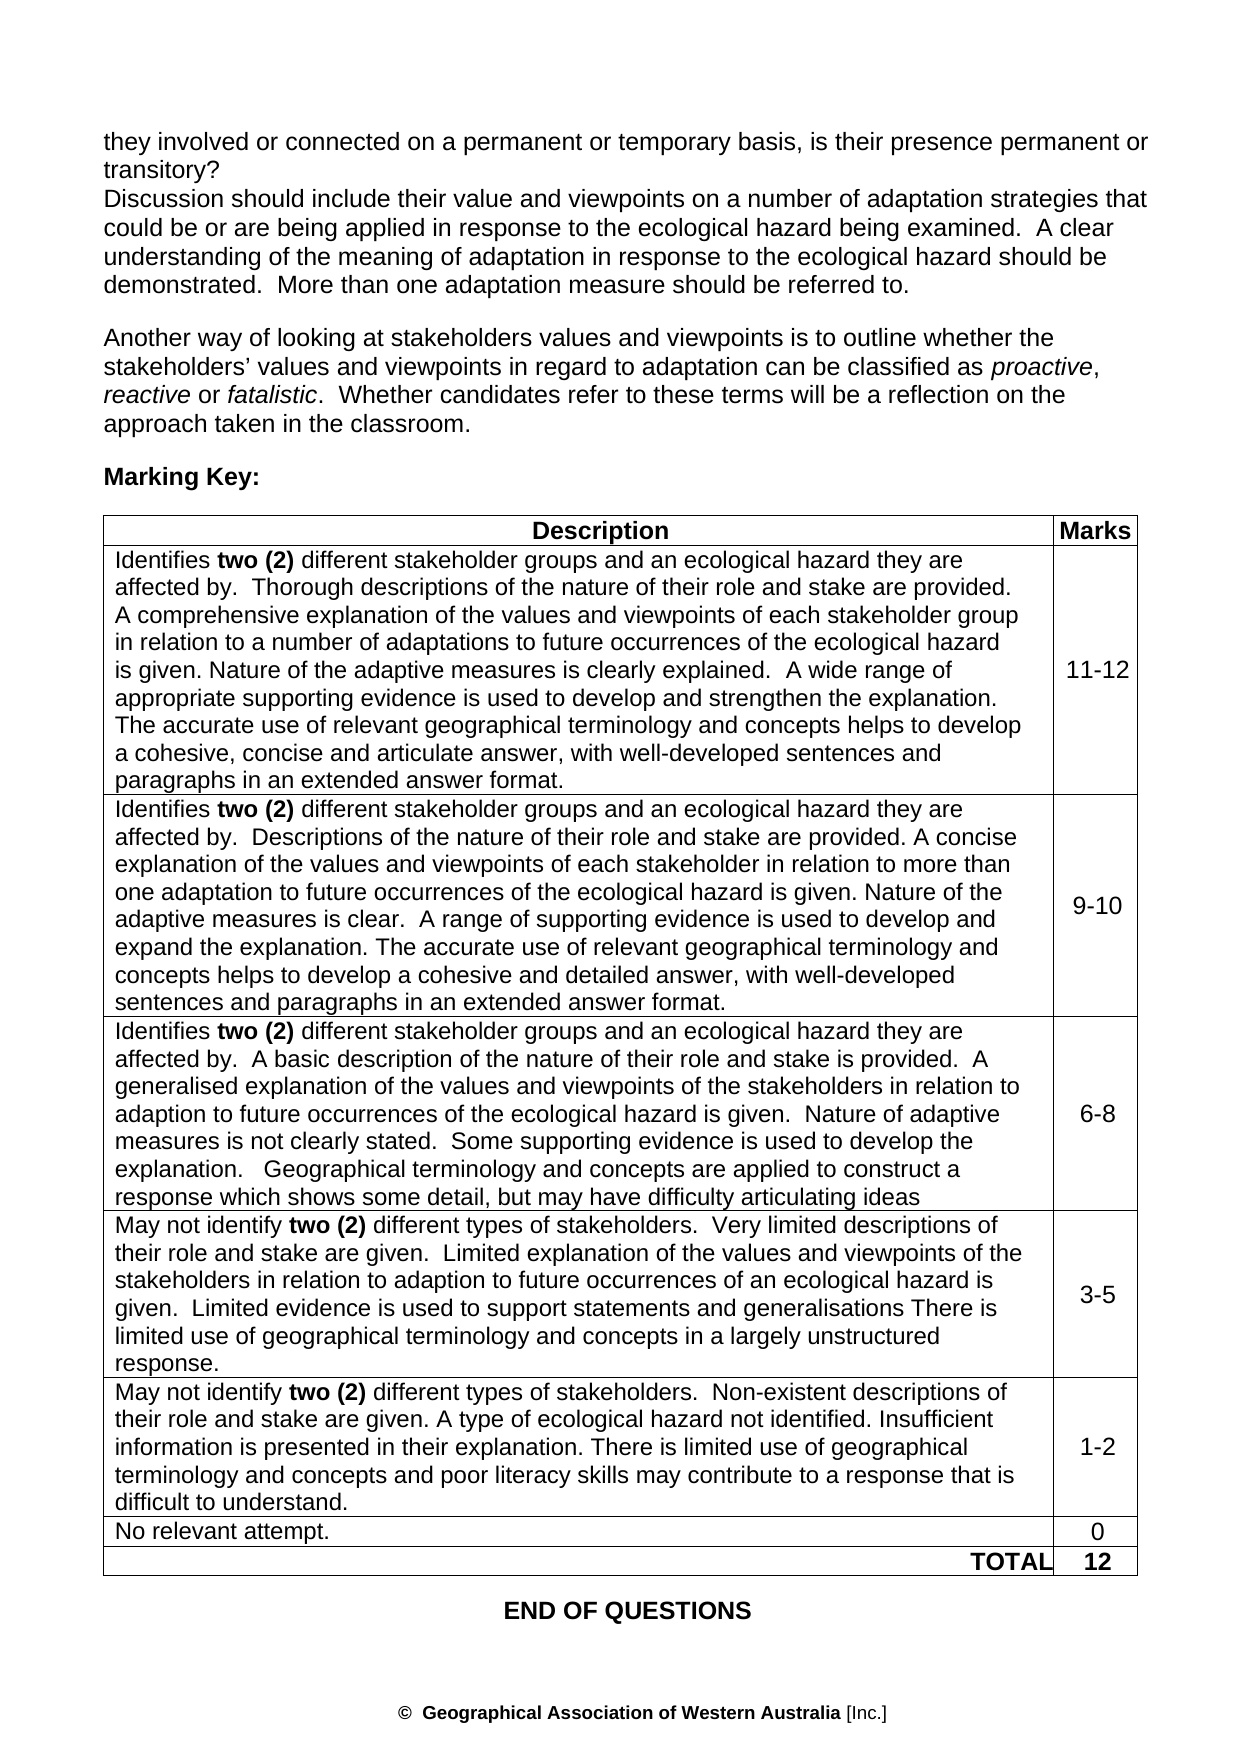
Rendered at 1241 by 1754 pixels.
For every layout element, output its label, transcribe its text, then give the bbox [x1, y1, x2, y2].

table_cell 11-12 [1054, 546, 1137, 794]
table_cell 3-5 [1054, 1211, 1137, 1377]
table_cell 9-10 [1054, 795, 1137, 1016]
table_cell Identifies two (2) different stakeholder groups and an ecological hazard they are affected by. Thorough descriptions of the nature of their role and stake are provided. A comprehensive explanation of the values and viewpoints of each stakeholder group in relation to a number of adaptations to future occurrences of the ecological hazard is given. Nature of the adaptive measures is clearly explained. A wide range of appropriate supporting evidence is used to develop and strengthen the explanation. The accurate use of relevant geographical terminology and concepts helps to develop a cohesive, concise and articulate answer, with well-developed sentences and paragraphs in an extended answer format. [104, 546, 1053, 794]
table_cell TOTAL [104, 1547, 1053, 1575]
table_cell 0 [1054, 1517, 1137, 1546]
text Discussion should include their value and viewpoints on a number of adaptation strategies that could be or are being applied in response to the ecological hazard being examined. A clear understanding of the meaning of adaptation in response to the ecological hazard should be demonstrated. More than one adaptation measure should be referred to. [118, 184, 1166, 299]
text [118, 127, 1166, 184]
text END OF QUESTIONS [44, 1596, 1211, 1624]
table_cell Identifies two (2) different stakeholder groups and an ecological hazard they are affected by. Descriptions of the nature of their role and stake are provided. A concise explanation of the values and viewpoints of each stakeholder in relation to more than one adaptation to future occurrences of the ecological hazard is given. Nature of the adaptive measures is clear. A range of supporting evidence is used to develop and expand the explanation. The accurate use of relevant geographical terminology and concepts helps to develop a cohesive and detailed answer, with well-developed sentences and paragraphs in an extended answer format. [104, 795, 1053, 1016]
table_header Marks [1054, 516, 1137, 544]
table_cell Identifies two (2) different stakeholder groups and an ecological hazard they are affected by. A basic description of the nature of their role and stake is provided. A generalised explanation of the values and viewpoints of the stakeholders in relation to adaption to future occurrences of the ecological hazard is given. Nature of adaptive measures is not clearly stated. Some supporting evidence is used to develop the explanation. Geographical terminology and concepts are applied to construct a response which shows some detail, but may have difficulty articulating ideas [104, 1017, 1053, 1210]
table_header Description [104, 516, 1053, 544]
table_cell No relevant attempt. [104, 1517, 1053, 1546]
table_cell 12 [1054, 1547, 1137, 1575]
text Marking Key: [118, 462, 1166, 491]
text Another way of looking at stakeholders values and viewpoints is to outline whether the stakeholders’ values and viewpoints in regard to adaptation can be classified as proactive, reactive or fatalistic. Whether candidates refer to these terms will be a reflection on the approach taken in the classroom. [118, 323, 1166, 438]
table_cell 6-8 [1054, 1017, 1137, 1210]
table_cell May not identify two (2) different types of stakeholders. Very limited descriptions of their role and stake are given. Limited explanation of the values and viewpoints of the stakeholders in relation to adaption to future occurrences of an ecological hazard is given. Limited evidence is used to support statements and generalisations There is limited use of geographical terminology and concepts in a largely unstructured response. [104, 1211, 1053, 1377]
table_cell May not identify two (2) different types of stakeholders. Non-existent descriptions of their role and stake are given. A type of ecological hazard not identified. Insufficient information is presented in their explanation. There is limited use of geographical terminology and concepts and poor literacy skills may contribute to a response that is difficult to understand. [104, 1378, 1053, 1516]
table_cell 1-2 [1054, 1378, 1137, 1516]
